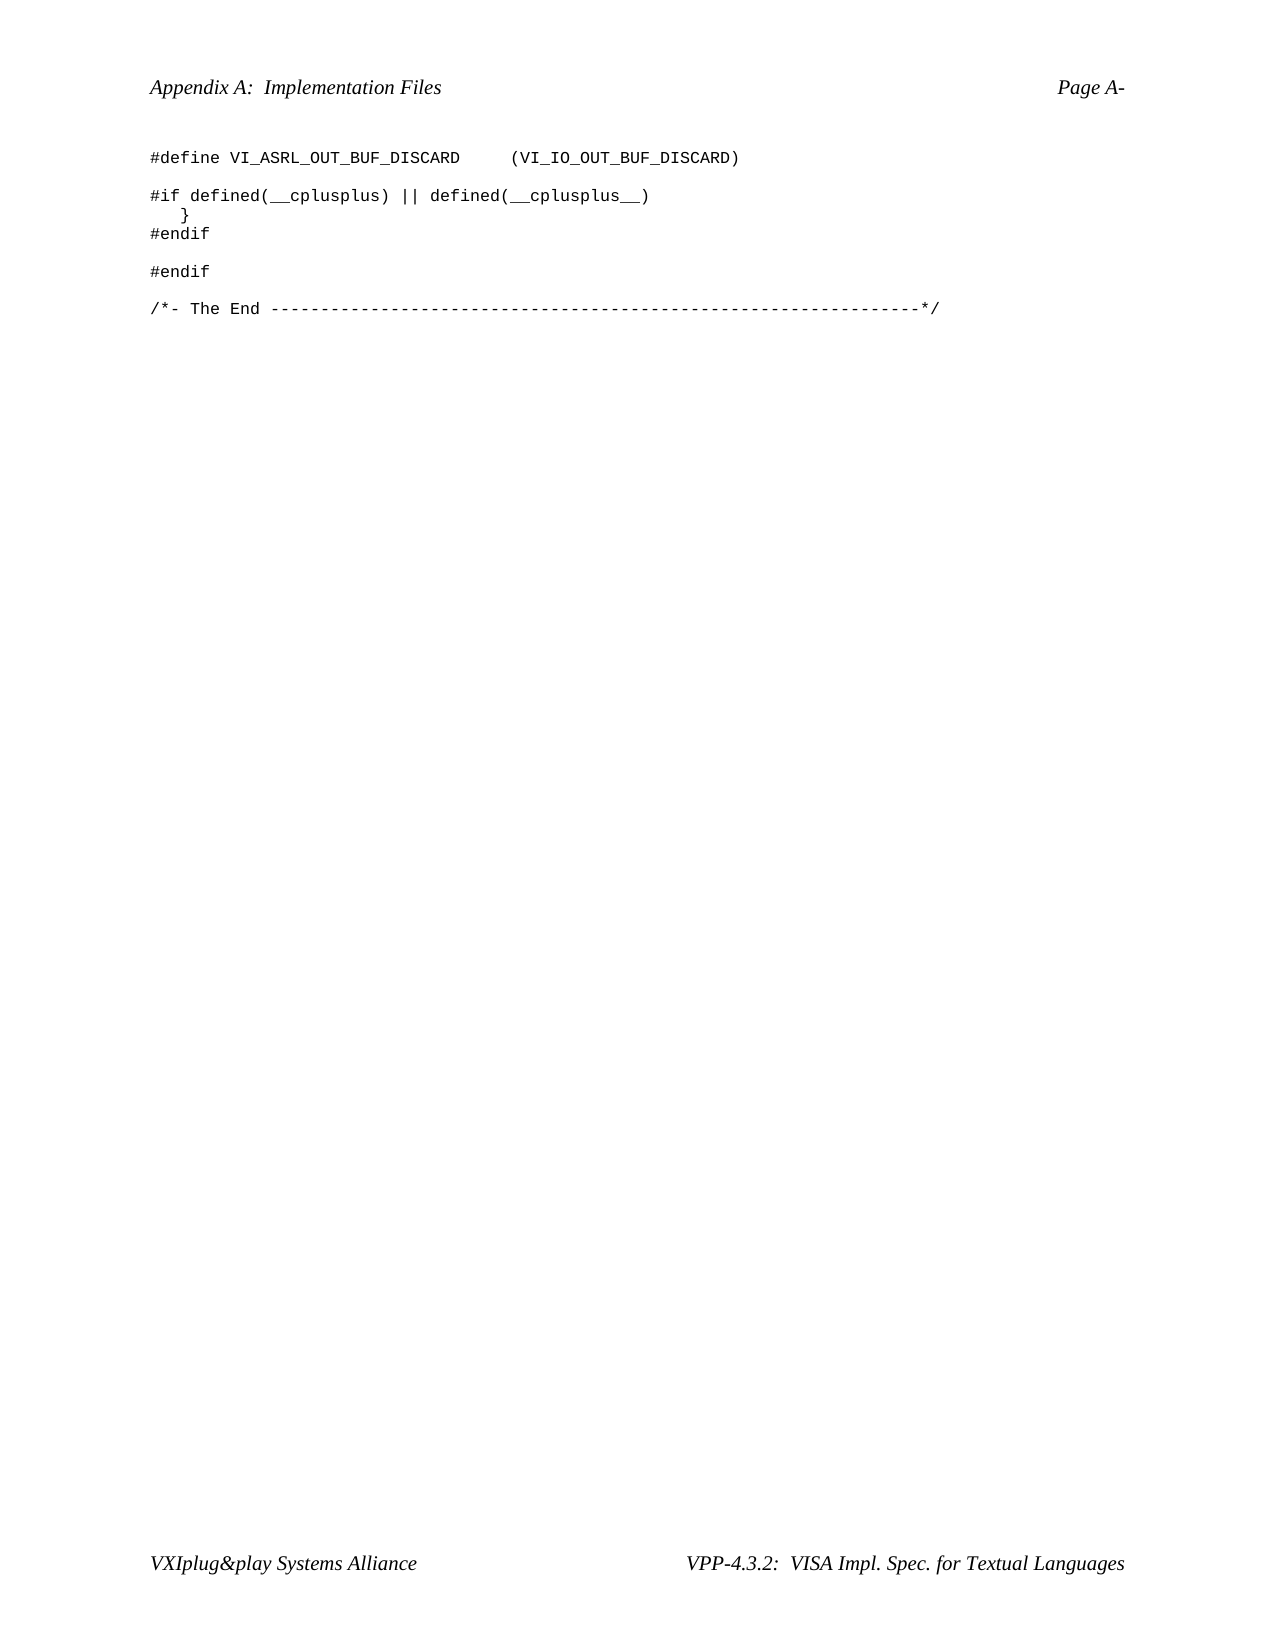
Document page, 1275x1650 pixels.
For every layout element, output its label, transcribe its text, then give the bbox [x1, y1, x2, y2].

text #endif [150, 225, 1125, 244]
text #if defined(__cplusplus) || defined(__cplusplus__) [150, 188, 1125, 207]
text #define VI_ASRL_OUT_BUF_DISCARD (VI_IO_OUT_BUF_DISCARD) [150, 150, 1125, 169]
text #endif [150, 263, 1125, 282]
text /*- The End -----------------------------------------------------------------*/ [150, 301, 1125, 320]
text } [150, 207, 1125, 225]
